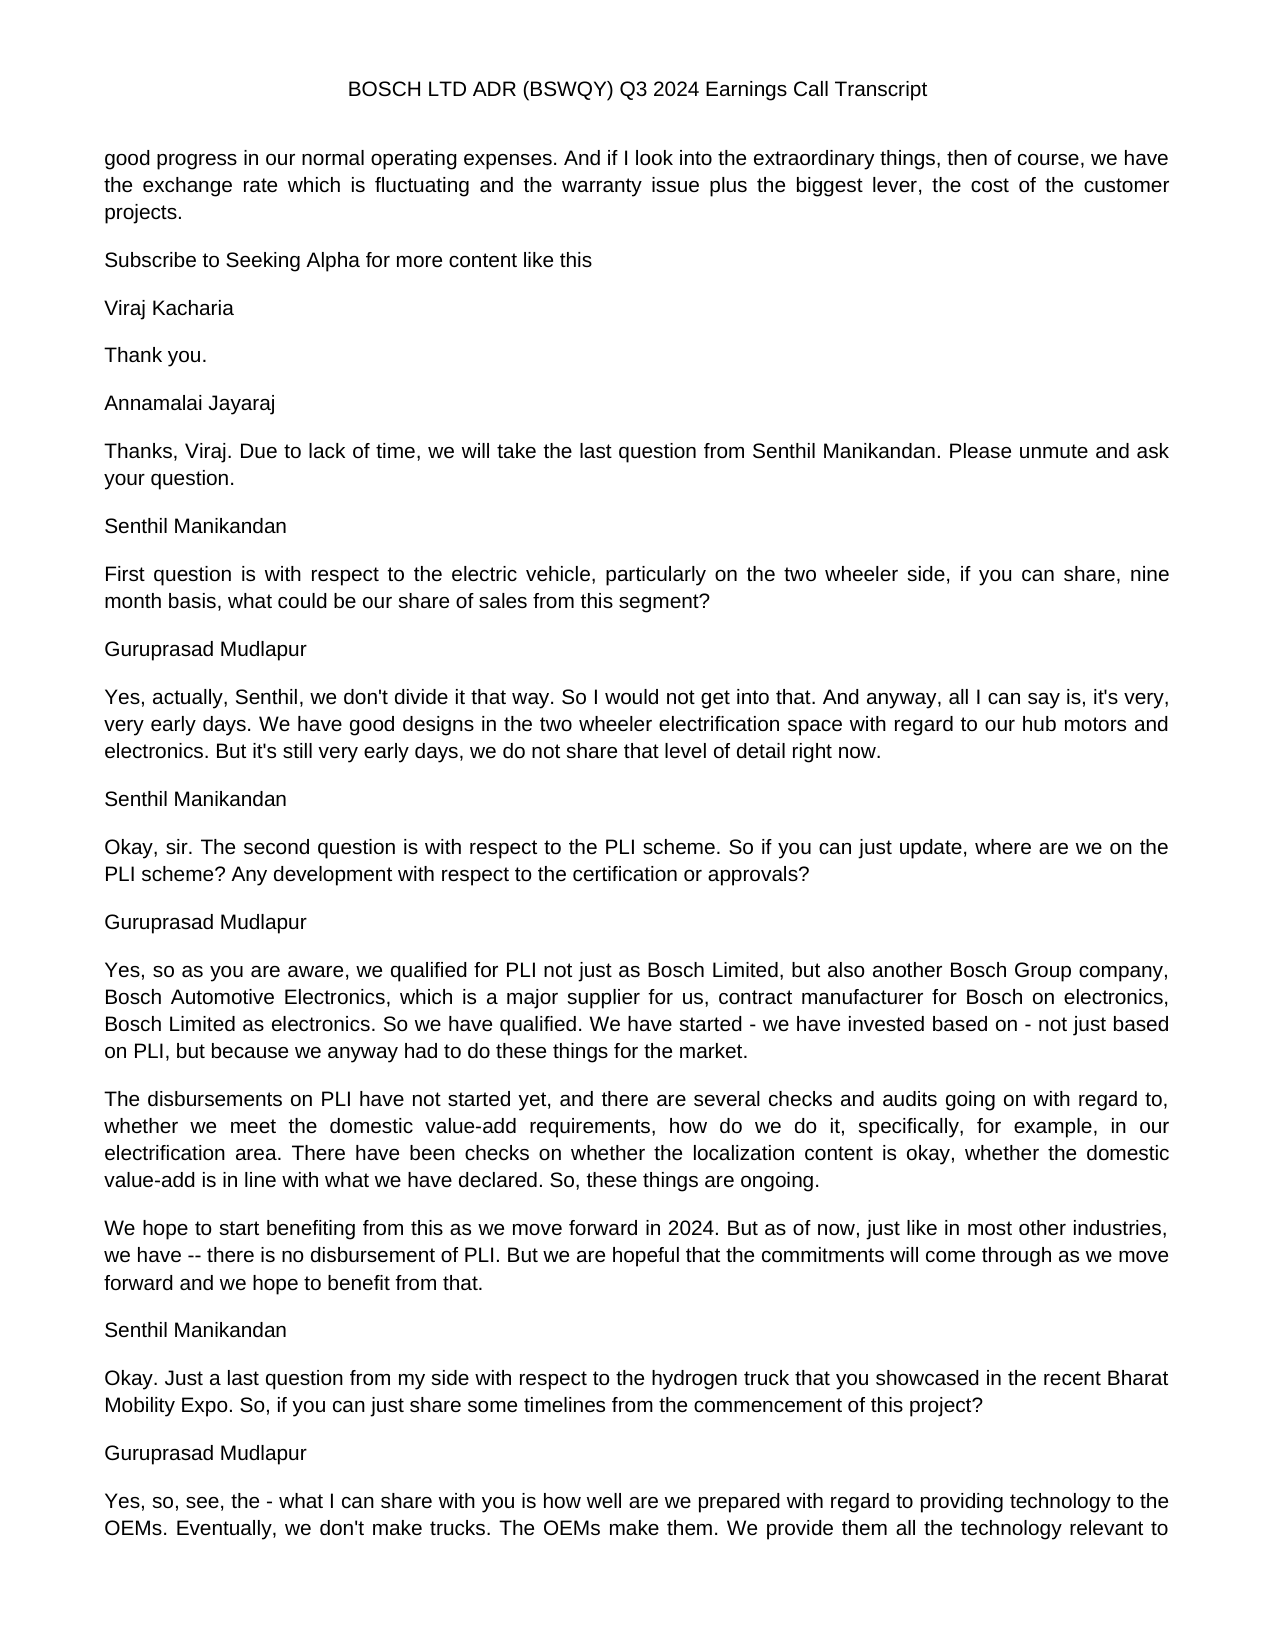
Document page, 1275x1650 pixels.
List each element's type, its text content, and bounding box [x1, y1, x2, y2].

text Thank you. [104, 340, 1171, 367]
text Annamalai Jayaraj [104, 388, 1171, 415]
text First question is with respect to the electric vehicle, particularly on the two wheeler side, if you can share, nine month basis, what could be our share of sales from this segment? [104, 559, 1171, 613]
text Yes, actually, Senthil, we don't divide it that way. So I would not get into that. And anyway, all I can say is, it's very, very early days. We have good designs in the two wheeler electrification space with regard to our hub motors and electronics. But it's still very early days, we do not share that level of detail right now. [104, 682, 1171, 763]
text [104, 1486, 1171, 1540]
text Subscribe to Seeking Alpha for more content like this [104, 244, 1171, 271]
text Guruprasad Mudlapur [104, 907, 1171, 934]
text Guruprasad Mudlapur [104, 1438, 1171, 1465]
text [104, 142, 1171, 223]
text We hope to start benefiting from this as we move forward in 2024. But as of now, just like in most other industries, we have -- there is no disbursement of PLI. But we are hopeful that the commitments will come through as we move forward and we hope to benefit from that. [104, 1213, 1171, 1294]
text Senthil Manikandan [104, 1315, 1171, 1342]
text The disbursements on PLI have not started yet, and there are several checks and audits going on with regard to, whether we meet the domestic value-add requirements, how do we do it, specifically, for example, in our electrification area. There have been checks on whether the localization content is okay, whether the domestic value-add is in line with what we have declared. So, these things are ongoing. [104, 1084, 1171, 1192]
text Viraj Kacharia [104, 292, 1171, 319]
text Senthil Manikandan [104, 784, 1171, 811]
text Guruprasad Mudlapur [104, 634, 1171, 661]
text Yes, so as you are aware, we qualified for PLI not just as Bosch Limited, but also another Bosch Group company, Bosch Automotive Electronics, which is a major supplier for us, contract manufacturer for Bosch on electronics, Bosch Limited as electronics. So we have qualified. We have started - we have invested based on - not just based on PLI, but because we anyway had to do these things for the market. [104, 955, 1171, 1063]
text Thanks, Viraj. Due to lack of time, we will take the last question from Senthil Manikandan. Please unmute and ask your question. [104, 436, 1171, 490]
text Senthil Manikandan [104, 511, 1171, 538]
text Okay. Just a last question from my side with respect to the hydrogen truck that you showcased in the recent Bharat Mobility Expo. So, if you can just share some timelines from the commencement of this project? [104, 1363, 1171, 1417]
text Okay, sir. The second question is with respect to the PLI scheme. So if you can just update, where are we on the PLI scheme? Any development with respect to the certification or approvals? [104, 832, 1171, 886]
